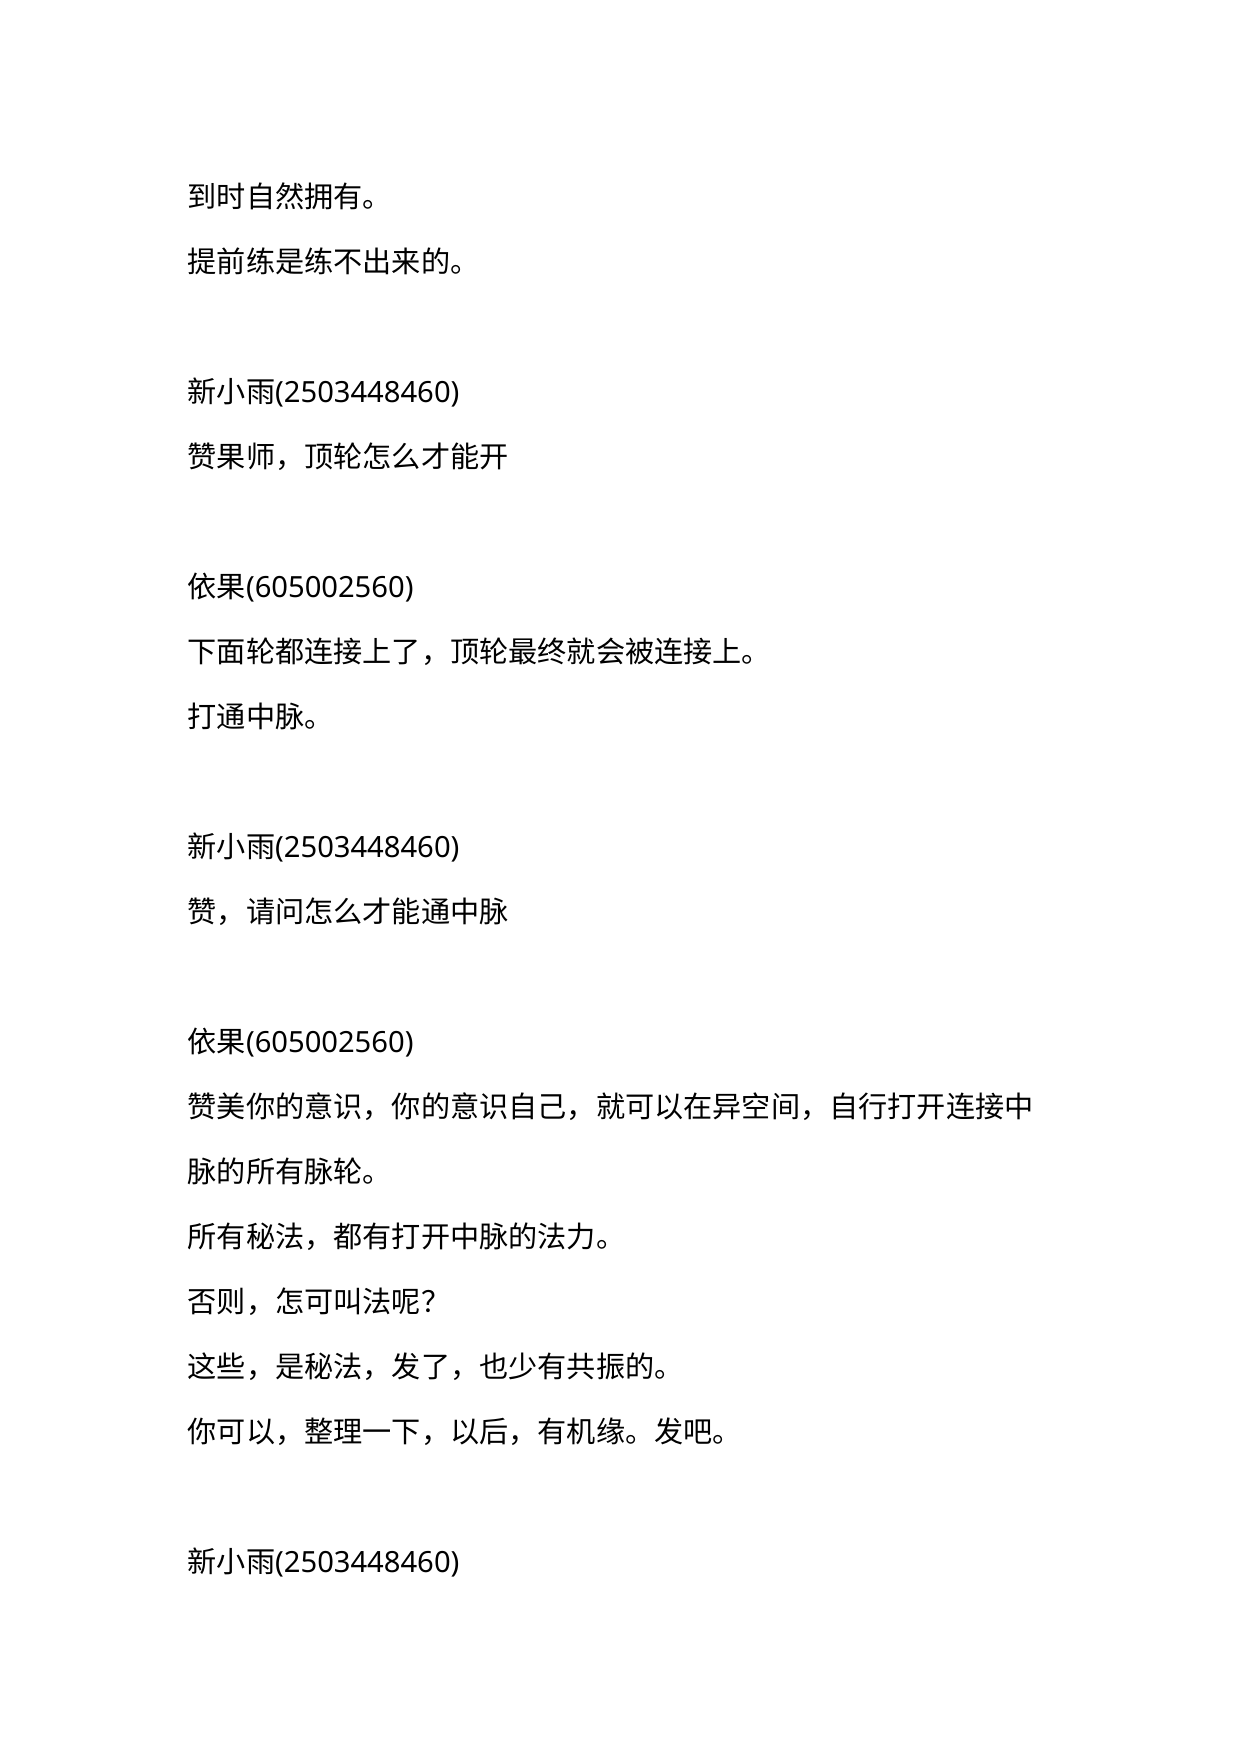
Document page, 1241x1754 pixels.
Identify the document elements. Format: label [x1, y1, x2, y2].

text [187, 162, 1053, 1592]
